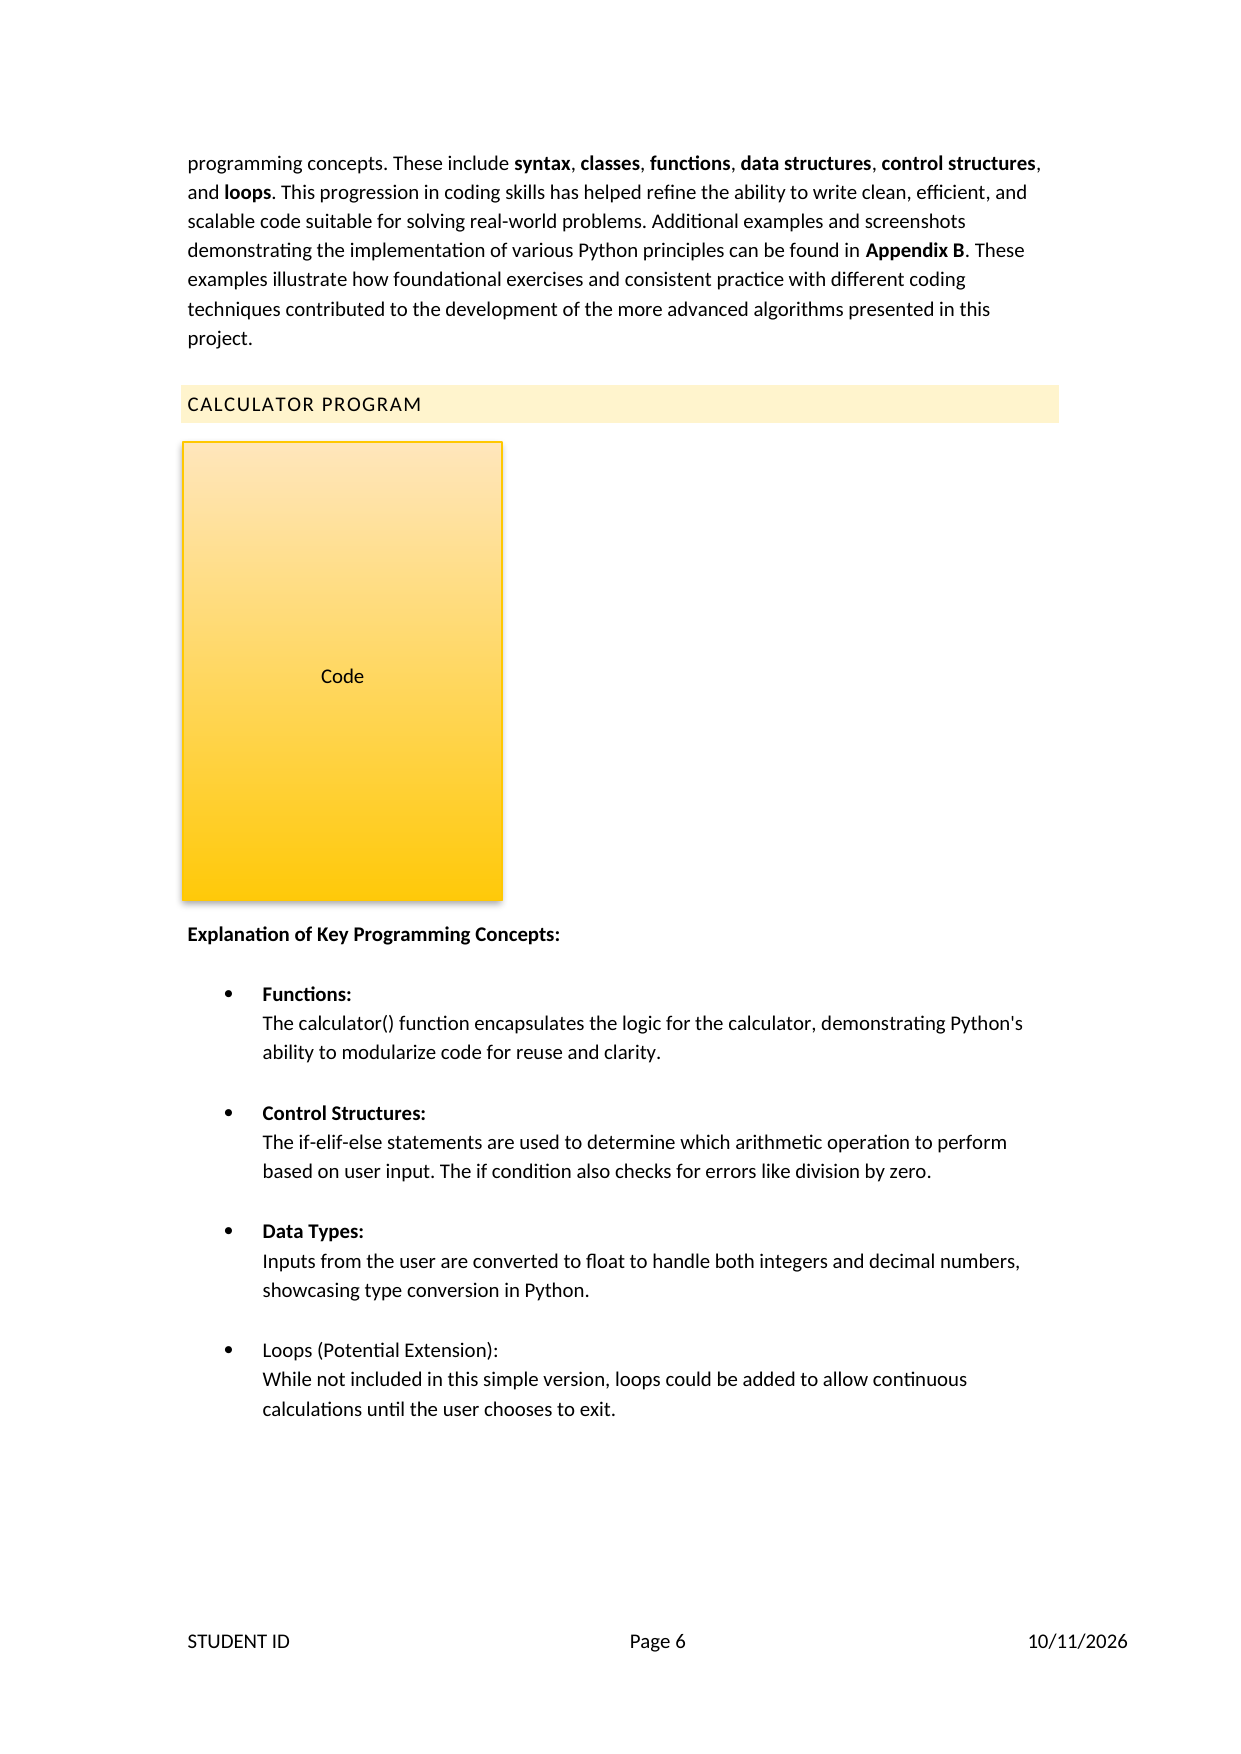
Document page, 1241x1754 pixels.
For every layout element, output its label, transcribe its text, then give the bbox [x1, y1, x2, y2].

list Control Structures: The if-elif-else statements are used to determine which arithmetic operation to perform based on user input. The if condition also checks for errors like division by zero. [225, 1100, 1053, 1184]
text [187, 150, 1053, 350]
text Explanation of Key Programming Concepts: [187, 921, 1053, 946]
list Functions: The calculator() function encapsulates the logic for the calculator, demonstrating Python's ability to modularize code for reuse and clarity. [225, 981, 1053, 1065]
subtitle Calculator Program [188, 392, 1053, 417]
list Data Types: Inputs from the user are converted to float to handle both integers and decimal numbers, showcasing type conversion in Python. [225, 1219, 1053, 1302]
list Loops (Potential Extension): While not included in this simple version, loops could be added to allow continuous calculations until the user chooses to exit. [225, 1337, 1053, 1421]
